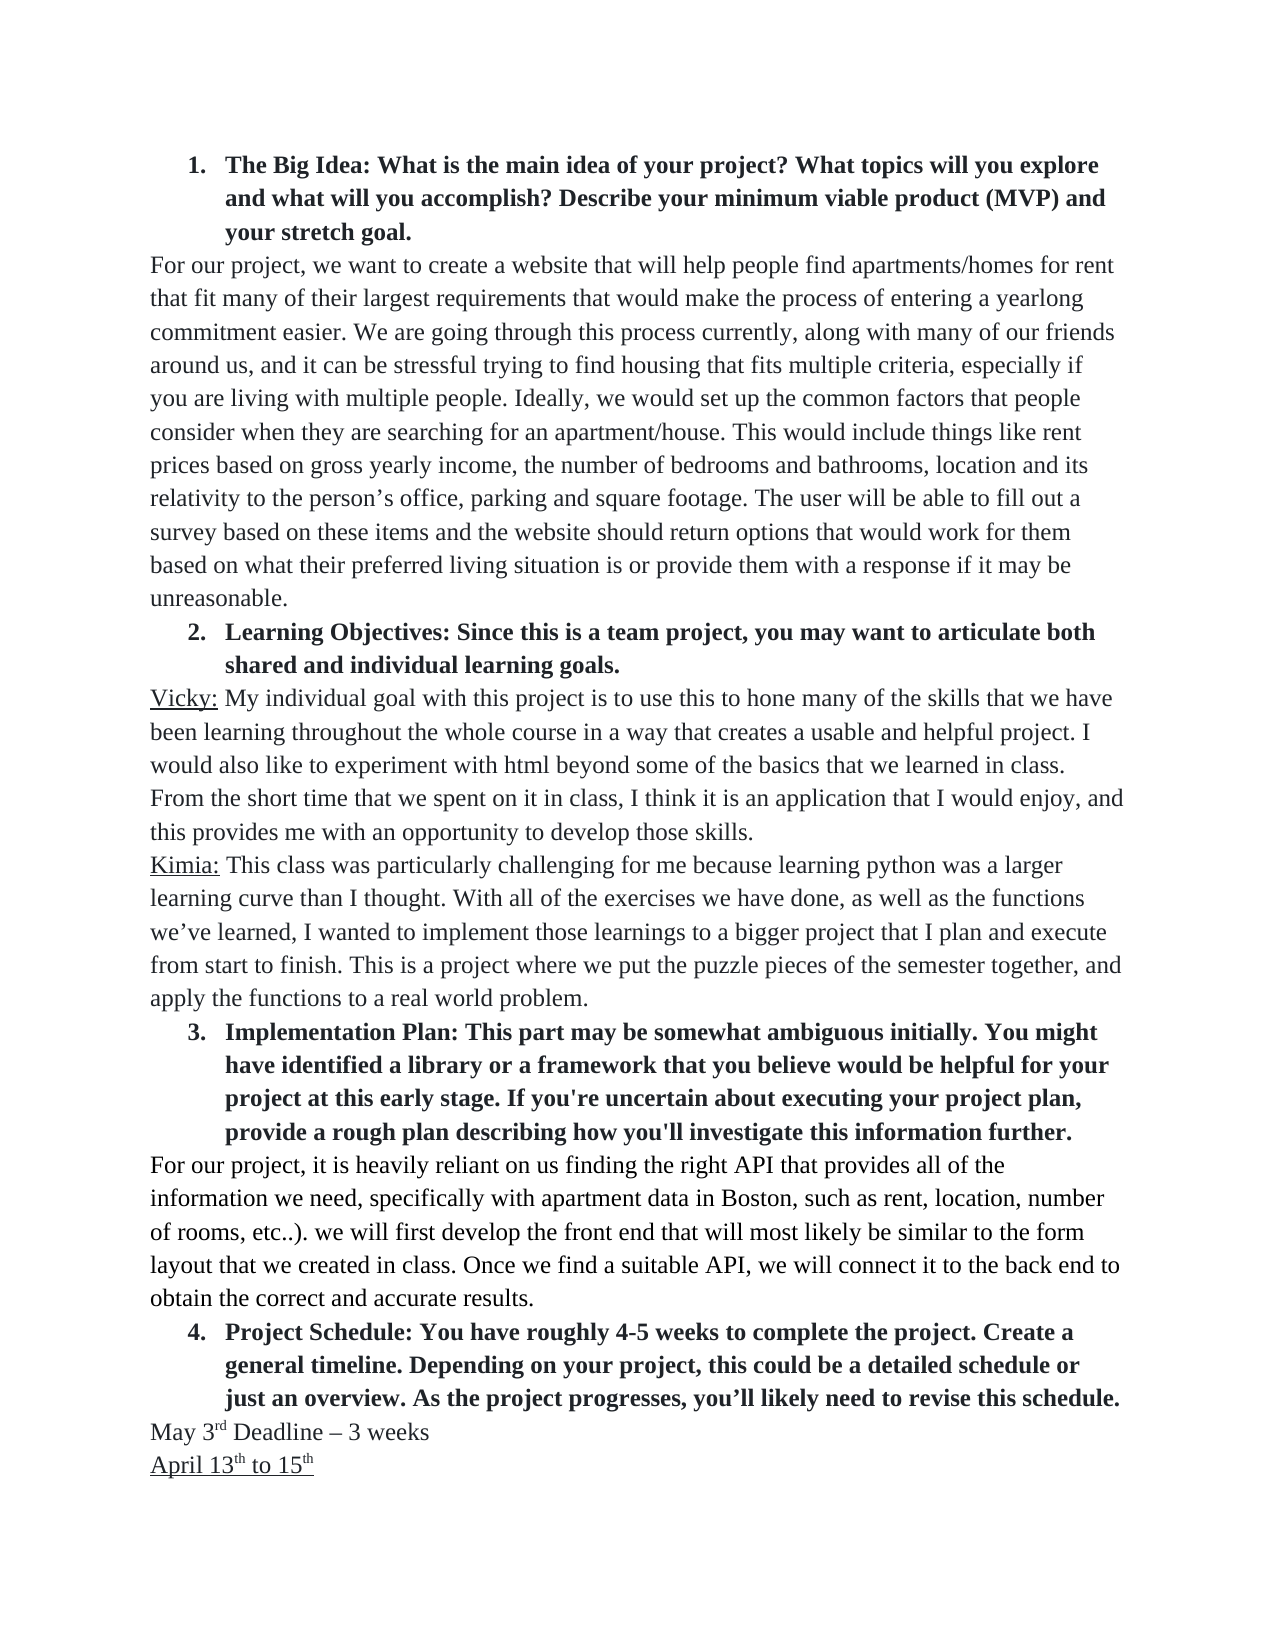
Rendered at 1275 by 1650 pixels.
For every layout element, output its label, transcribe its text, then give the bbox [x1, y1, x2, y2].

text Kimia: This class was particularly challenging for me because learning python was a larger learning curve than I thought. With all of the exercises we have done, as well as the functions we’ve learned, I wanted to implement those learnings to a bigger project that I plan and execute from start to finish. This is a project where we put the puzzle pieces of the semester together, and apply the functions to a real world problem. [150, 850, 1125, 1012]
list The Big Idea: What is the main idea of your project? What topics will you explore and what will you accomplish? Describe your minimum viable product (MVP) and your stretch goal. [187, 150, 1125, 245]
list Learning Objectives: Since this is a team project, you may want to articulate both shared and individual learning goals. [187, 617, 1125, 679]
text May 3rd Deadline – 3 weeks [150, 1417, 1125, 1445]
text For our project, we want to create a website that will help people find apartments/homes for rent that fit many of their largest requirements that would make the process of entering a yearlong commitment easier. We are going through this process currently, along with many of our friends around us, and it can be stressful trying to find housing that fits multiple criteria, especially if you are living with multiple people. Ideally, we would set up the common factors that people consider when they are searching for an apartment/house. This would include things like rent prices based on gross yearly income, the number of bedrooms and bathrooms, location and its relativity to the person’s office, parking and square footage. The user will be able to fill out a survey based on these items and the website should return options that would work for them based on what their preferred living situation is or provide them with a response if it may be unreasonable. [150, 250, 1125, 612]
text Vicky: My individual goal with this project is to use this to hone many of the skills that we have been learning throughout the whole course in a way that creates a usable and helpful project. I would also like to experiment with html beyond some of the basics that we learned in class. From the short time that we spent on it in class, I think it is an application that I would enjoy, and this provides me with an opportunity to develop those skills. [150, 683, 1125, 845]
text April 13th to 15th [150, 1450, 1125, 1479]
list Implementation Plan: This part may be somewhat ambiguous initially. You might have identified a library or a framework that you believe would be helpful for your project at this early stage. If you're uncertain about executing your project plan, provide a rough plan describing how you'll investigate this information further. [187, 1017, 1125, 1145]
text For our project, it is heavily reliant on us finding the right API that provides all of the information we need, specifically with apartment data in Boston, such as rent, location, number of rooms, etc..). we will first develop the front end that will most likely be similar to the form layout that we created in class. Once we find a suitable API, we will connect it to the back end to obtain the correct and accurate results. [150, 1150, 1125, 1312]
list Project Schedule: You have roughly 4-5 weeks to complete the project. Create a general timeline. Depending on your project, this could be a detailed schedule or just an overview. As the project progresses, you’ll likely need to revise this schedule. [187, 1317, 1125, 1412]
